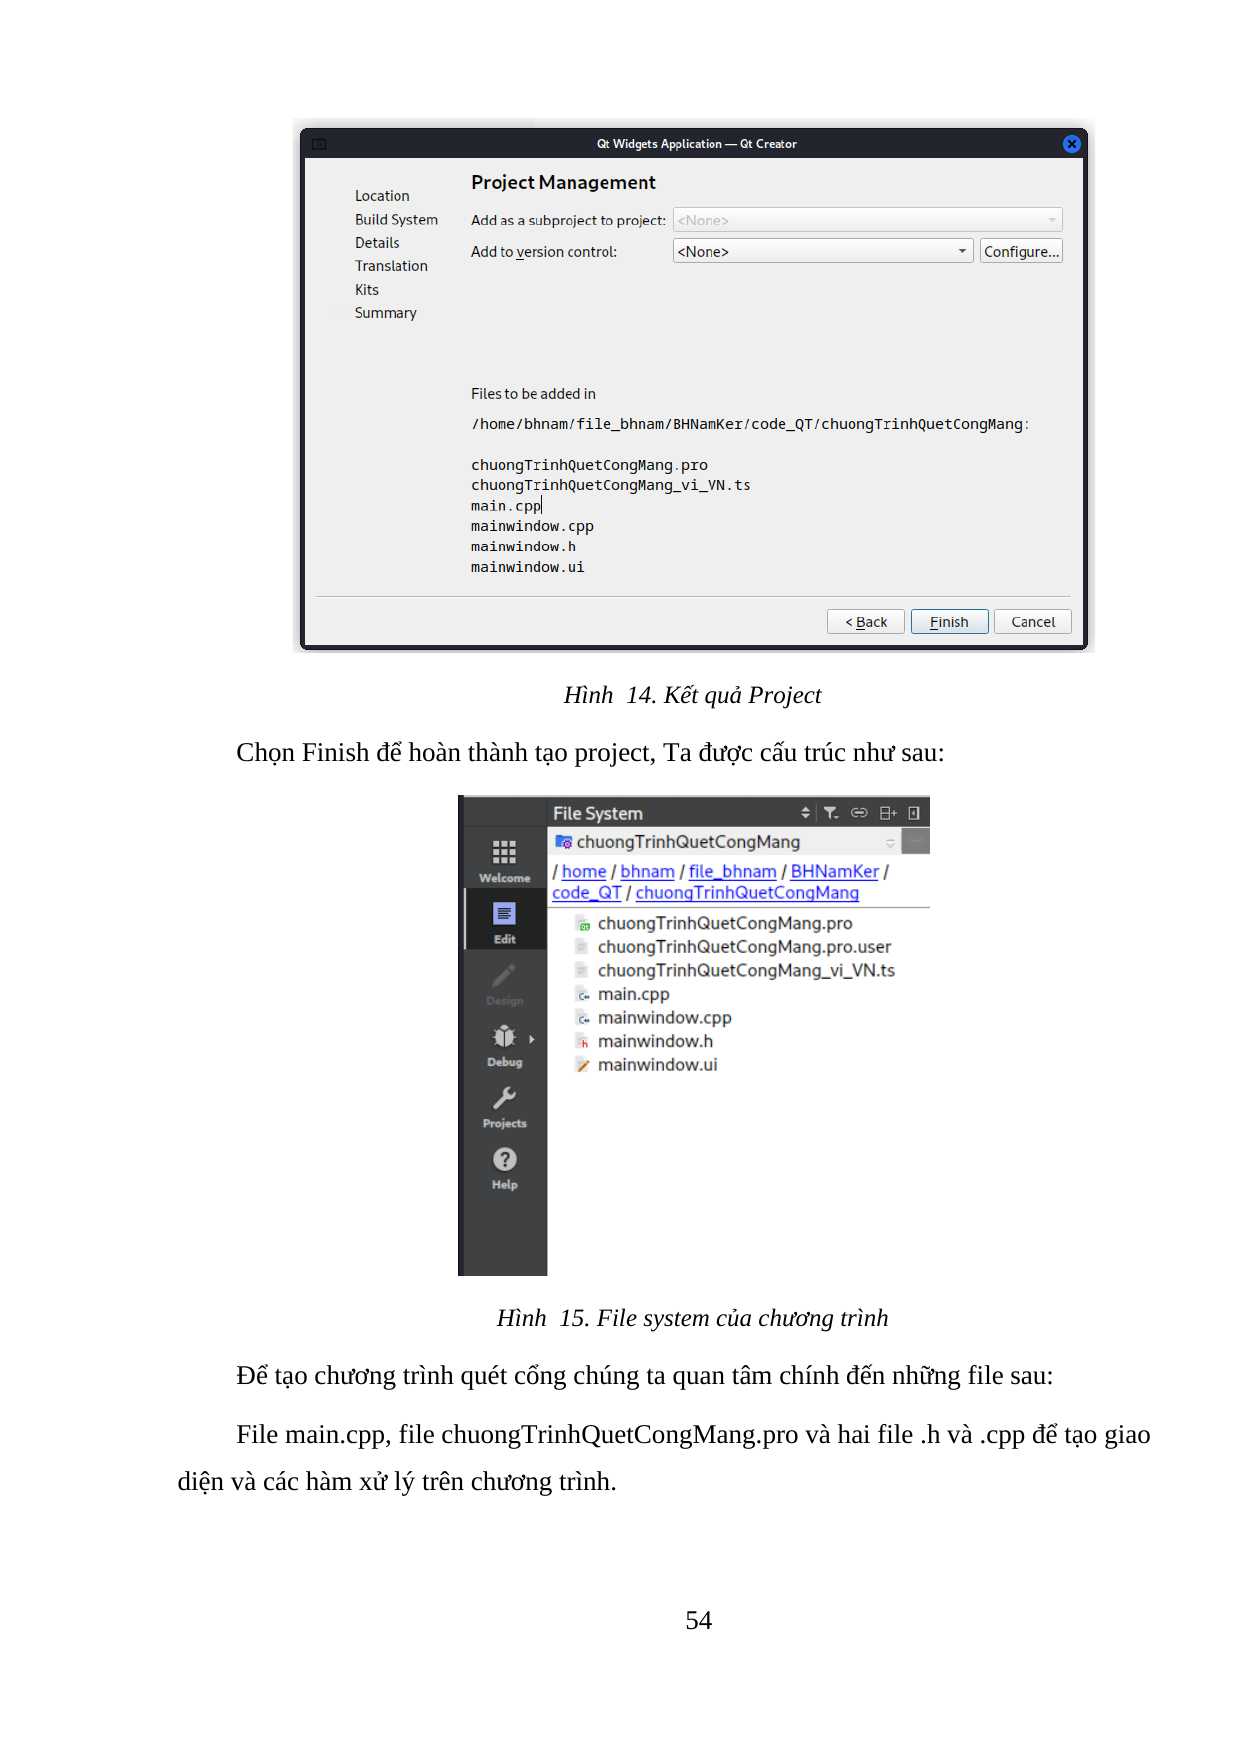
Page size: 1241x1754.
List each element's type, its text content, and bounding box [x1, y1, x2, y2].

text File main.cpp, file chuongTrinhQuetCongMang.pro và hai file .h và .cpp để tạo giao diện và các hàm xử lý trên chương trình. [177, 1418, 1152, 1496]
text Hình 14. Kết quả Project [177, 680, 1152, 709]
text Chọn Finish để hoàn thành tạo project, Ta được cấu trúc như sau: [177, 736, 1152, 767]
text Để tạo chương trình quét cổng chúng ta quan tâm chính đến những file sau: [177, 1359, 1152, 1390]
text Hình 15. File system của chương trình [177, 1303, 1152, 1332]
picture [458, 795, 930, 1276]
picture [292, 118, 1096, 653]
